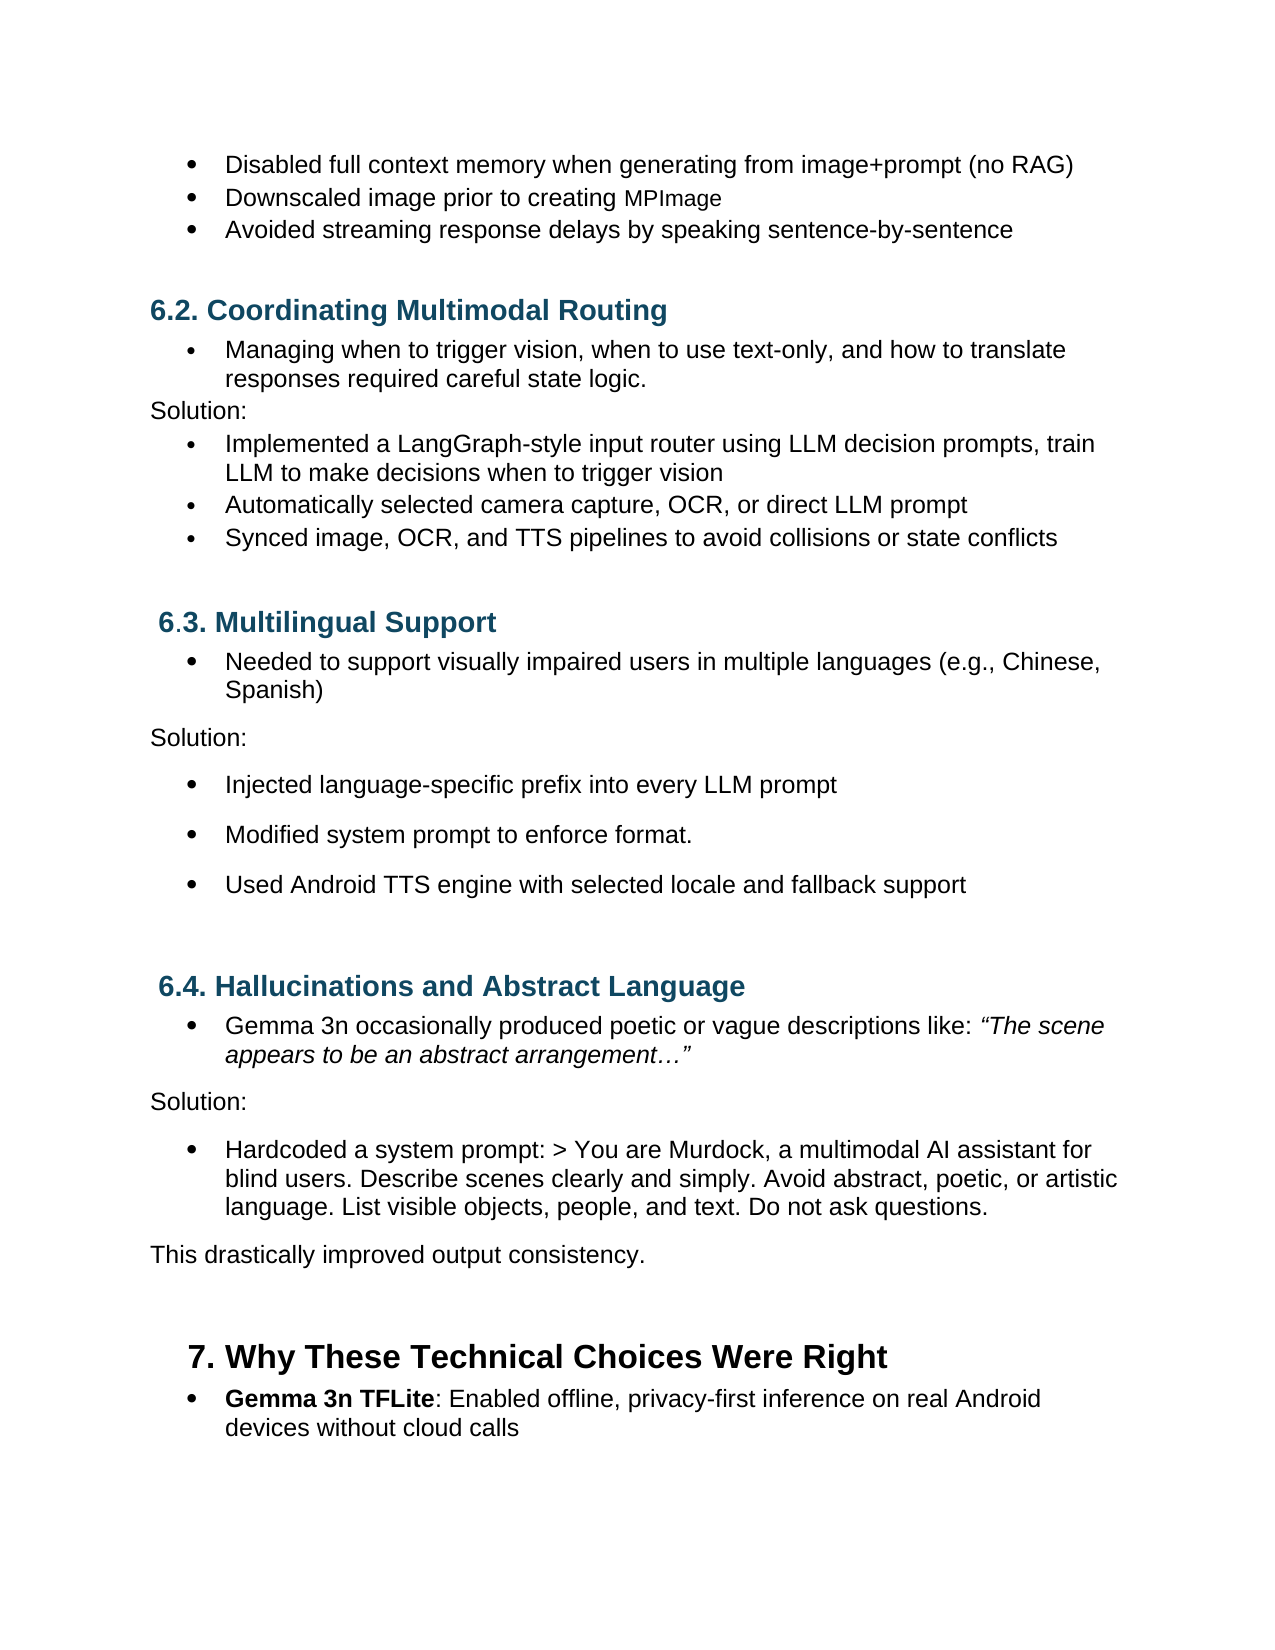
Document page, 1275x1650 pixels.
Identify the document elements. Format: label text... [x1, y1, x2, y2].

list Synced image, OCR, and TTS pipelines to avoid collisions or state conflicts [187, 523, 1125, 551]
subtitle 6.2. Coordinating Multimodal Routing [150, 293, 1125, 327]
list Gemma 3n occasionally produced poetic or vague descriptions like: “The scene appears to be an abstract arrangement…” [187, 1011, 1125, 1068]
subtitle 6.3. Multilingual Support [150, 605, 1125, 638]
list Hardcoded a system prompt: > You are Murdock, a multimodal AI assistant for blind users. Describe scenes clearly and simply. Avoid abstract, poetic, or artistic language. List visible objects, people, and text. Do not ask questions. [187, 1135, 1125, 1221]
list Implemented a LangGraph-style input router using LLM decision prompts, train LLM to make decisions when to trigger vision [187, 429, 1125, 486]
subtitle 6.4. Hallucinations and Abstract Language [150, 969, 1125, 1003]
list Modified system prompt to enforce format. [187, 820, 1125, 849]
list Automatically selected camera capture, OCR, or direct LLM prompt [187, 490, 1125, 519]
list Gemma 3n TFLite: Enabled offline, privacy-first inference on real Android devices without cloud calls [187, 1384, 1125, 1441]
text Solution: [150, 1087, 1125, 1116]
list Used Android TTS engine with selected locale and fallback support [187, 870, 1125, 899]
list Managing when to trigger vision, when to use text-only, and how to translate responses required careful state logic. [187, 335, 1125, 393]
subtitle Why These Technical Choices Were Right [187, 1337, 1125, 1375]
text This drastically improved output consistency. [150, 1240, 1125, 1269]
list Avoided streaming response delays by speaking sentence-by-sentence [187, 215, 1125, 244]
list Injected language-specific prefix into every LLM prompt [187, 770, 1125, 799]
list Needed to support visually impaired users in multiple languages (e.g., Chinese, Spanish) [187, 647, 1125, 704]
list Downscaled image prior to creating MPImage [187, 183, 1125, 211]
text Solution: [150, 723, 1125, 752]
text Solution: [150, 396, 1125, 425]
list Disabled full context memory when generating from image+prompt (no RAG) [187, 150, 1125, 179]
